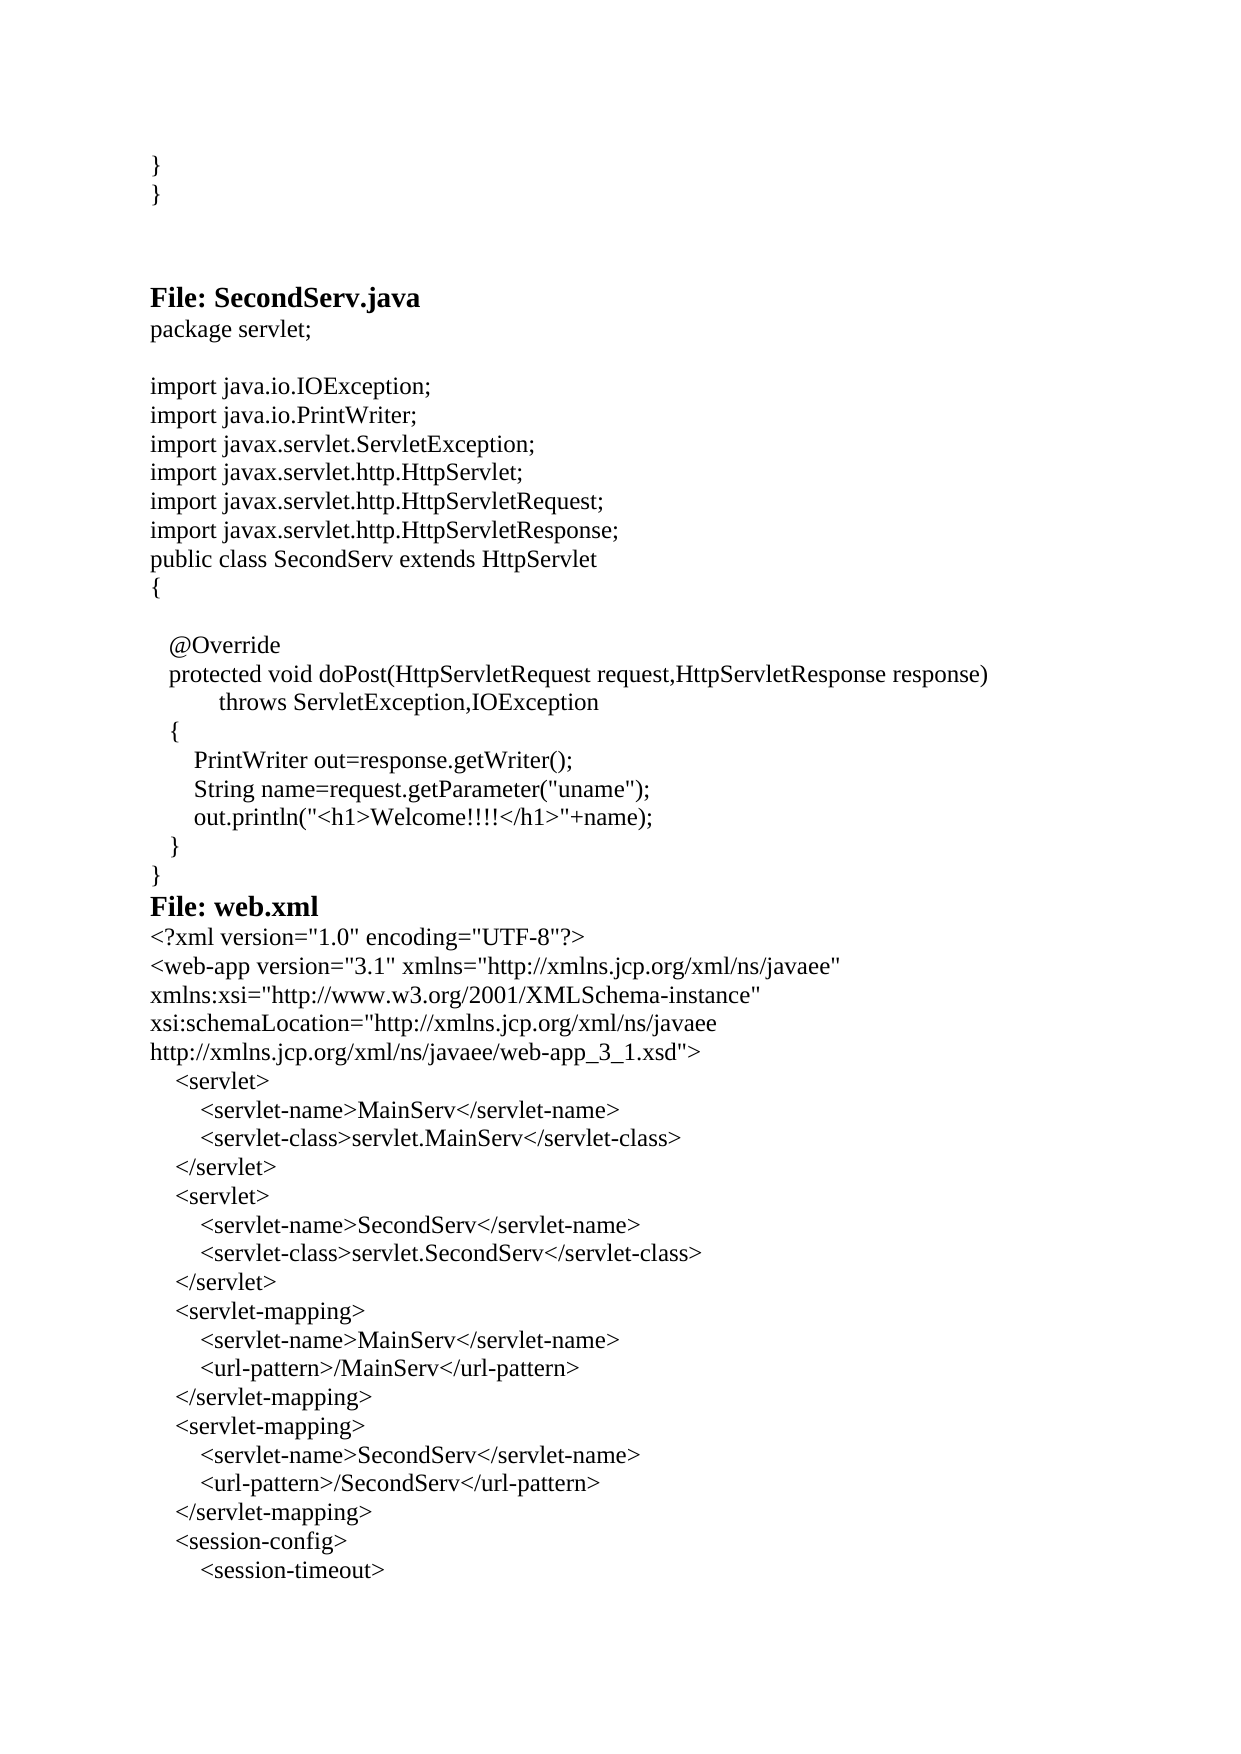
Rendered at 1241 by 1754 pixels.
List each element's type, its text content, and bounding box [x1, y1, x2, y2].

text </servlet> [150, 1152, 1090, 1181]
text import javax.servlet.http.HttpServletResponse; [150, 515, 1090, 544]
text import java.io.PrintWriter; [150, 400, 1090, 429]
text <servlet-mapping> [150, 1411, 1090, 1440]
text PrintWriter out=response.getWriter(); [150, 745, 1090, 774]
text package servlet; [150, 314, 1090, 342]
text </servlet-mapping> [150, 1382, 1090, 1411]
text <servlet> [150, 1066, 1090, 1095]
text <?xml version="1.0" encoding="UTF-8"?> [150, 922, 1090, 951]
text <servlet-class>servlet.MainServ</servlet-class> [150, 1123, 1090, 1152]
text import javax.servlet.ServletException; [150, 429, 1090, 457]
text { [150, 716, 1090, 745]
text @Override [150, 630, 1090, 659]
text throws ServletException,IOException [150, 687, 1090, 716]
text File: SecondServ.java [150, 280, 1090, 314]
text <session-timeout> [150, 1555, 1090, 1583]
text import javax.servlet.http.HttpServlet; [150, 457, 1090, 486]
text <servlet> [150, 1181, 1090, 1210]
text </servlet> [150, 1267, 1090, 1296]
text } [150, 831, 1090, 860]
text <web-app version="3.1" xmlns="http://xmlns.jcp.org/xml/ns/javaee" xmlns:xsi="http://www.w3.org/2001/XMLSchema-instance" xsi:schemaLocation="http://xmlns.jcp.org/xml/ns/javaee http://xmlns.jcp.org/xml/ns/javaee/web-app_3_1.xsd"> [150, 951, 1090, 1066]
text public class SecondServ extends HttpServlet [150, 544, 1090, 572]
text File: web.xml [150, 889, 1090, 922]
text <servlet-name>SecondServ</servlet-name> [150, 1440, 1090, 1468]
text <url-pattern>/SecondServ</url-pattern> [150, 1468, 1090, 1497]
text <session-config> [150, 1526, 1090, 1555]
text <servlet-name>SecondServ</servlet-name> [150, 1210, 1090, 1238]
text String name=request.getParameter("uname"); [150, 774, 1090, 802]
text } [150, 179, 1090, 207]
text out.println("<h1>Welcome!!!!</h1>"+name); [150, 802, 1090, 831]
text } [150, 150, 1090, 179]
text import java.io.IOException; [150, 371, 1090, 400]
text <servlet-class>servlet.SecondServ</servlet-class> [150, 1238, 1090, 1267]
text import javax.servlet.http.HttpServletRequest; [150, 486, 1090, 515]
text protected void doPost(HttpServletRequest request,HttpServletResponse response) [150, 659, 1090, 687]
text <servlet-mapping> [150, 1296, 1090, 1325]
text <url-pattern>/MainServ</url-pattern> [150, 1353, 1090, 1382]
text </servlet-mapping> [150, 1497, 1090, 1526]
text <servlet-name>MainServ</servlet-name> [150, 1325, 1090, 1353]
text { [150, 572, 1090, 601]
text } [150, 860, 1090, 889]
text <servlet-name>MainServ</servlet-name> [150, 1095, 1090, 1123]
